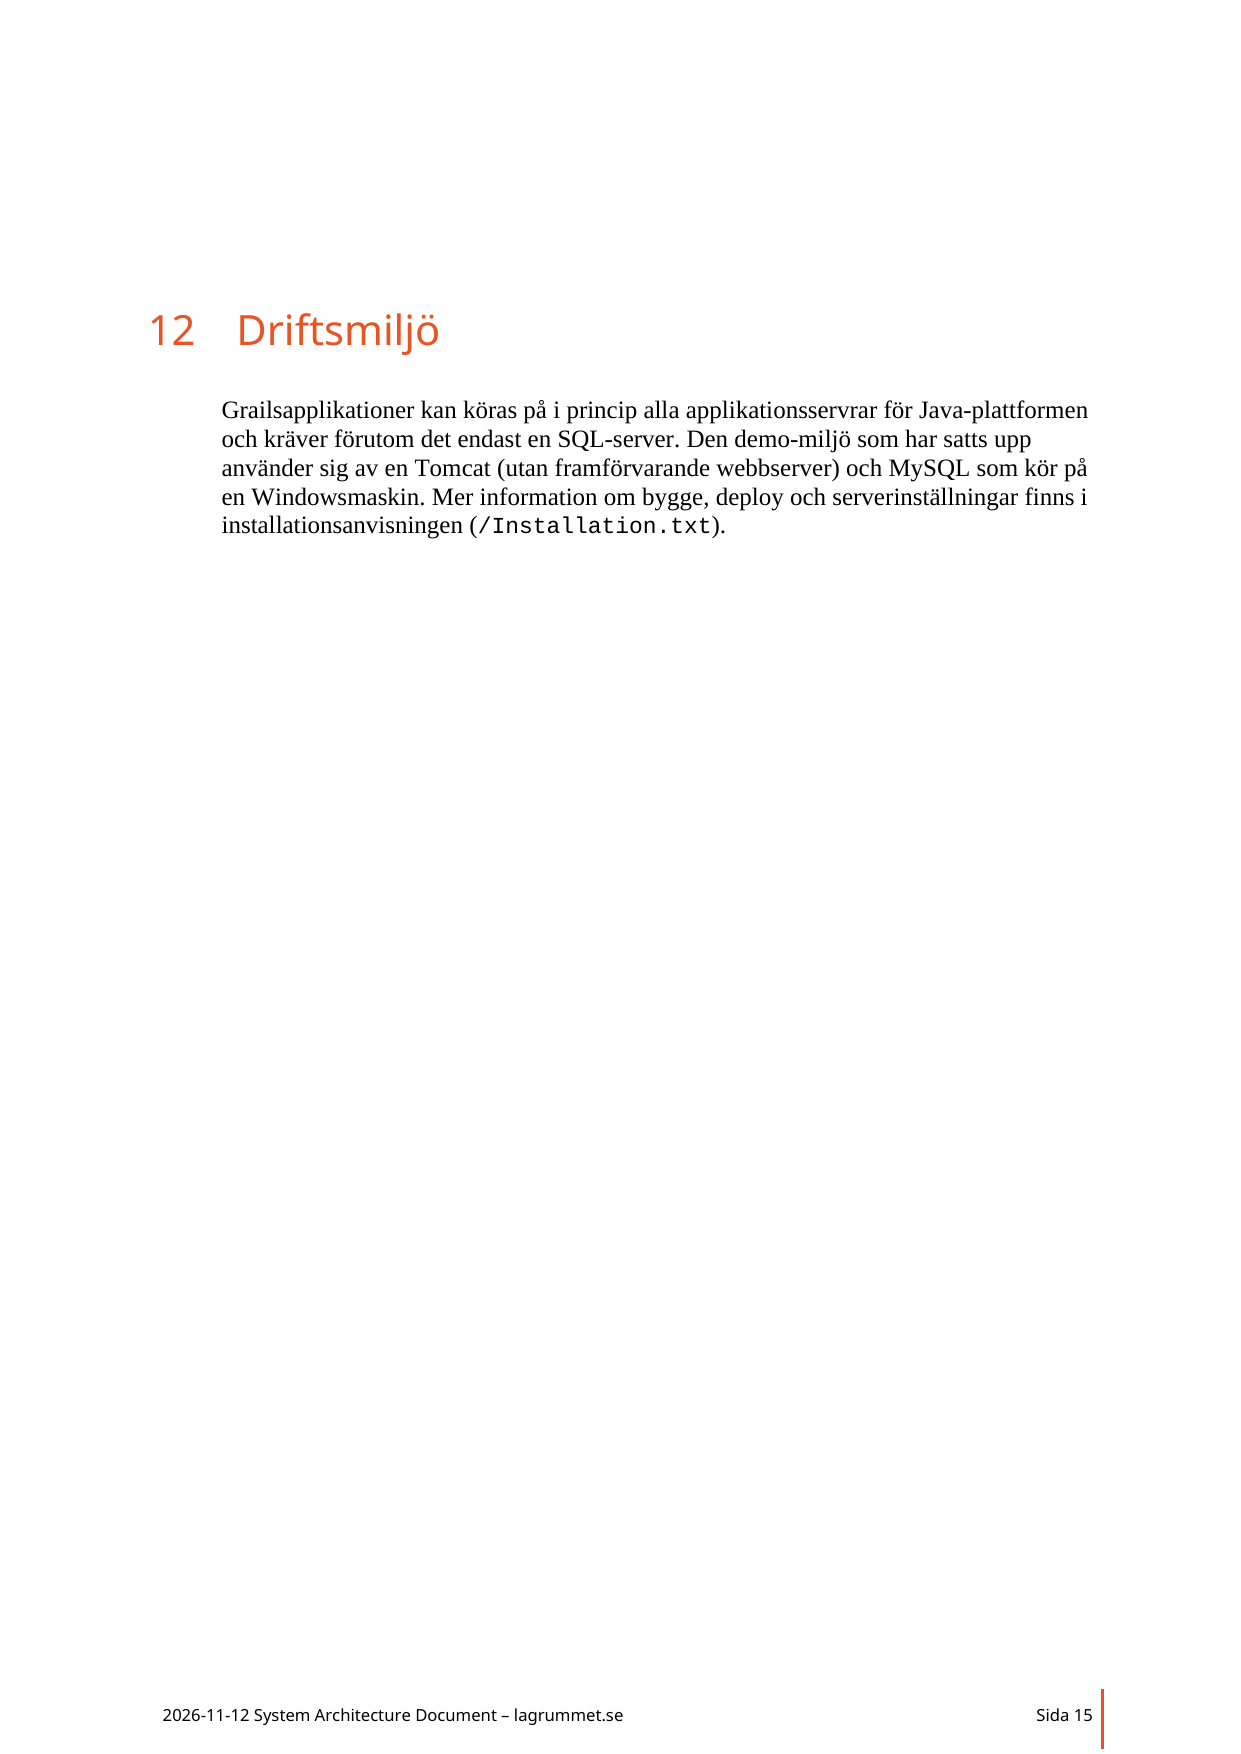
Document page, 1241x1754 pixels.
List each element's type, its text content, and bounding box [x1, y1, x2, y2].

text Grailsapplikationer kan köras på i princip alla applikationsservrar för Java-plattformen och kräver förutom det endast en SQL-server. Den demo-miljö som har satts upp använder sig av en Tomcat (utan framförvarande webbserver) och MySQL som kör på en Windowsmaskin. Mer information om bygge, deploy och serverinställningar finns i installationsanvisningen (/Installation.txt). [221, 395, 1093, 541]
subtitle Driftsmiljö [148, 301, 1093, 358]
